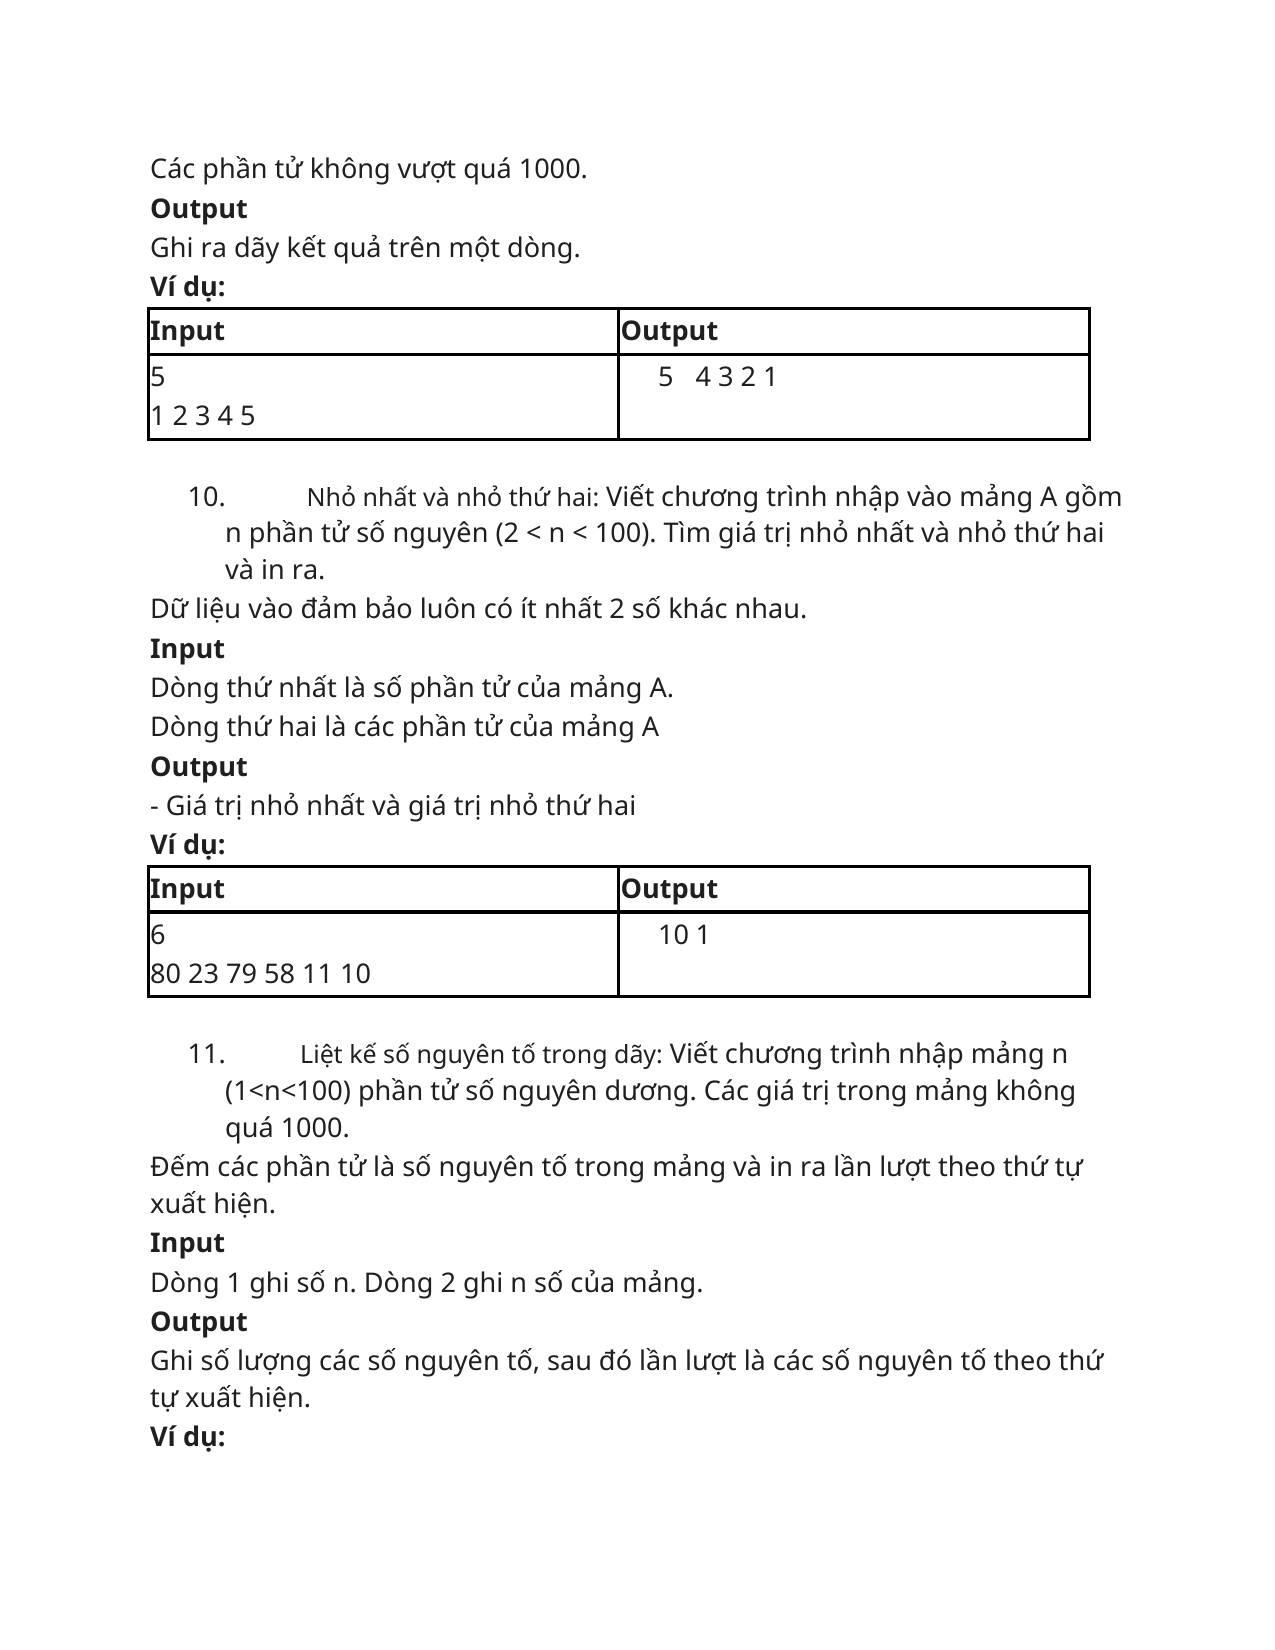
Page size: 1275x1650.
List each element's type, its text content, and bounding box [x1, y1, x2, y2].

table_cell 6 80 23 79 58 11 10 [150, 914, 617, 995]
table_header Output [620, 868, 1088, 910]
text Dòng thứ nhất là số phần tử của mảng A. [150, 668, 1125, 705]
text Output [150, 747, 1125, 784]
text Ví dụ: [150, 268, 1125, 305]
table_cell 1 [620, 914, 1088, 995]
text Ghi ra dãy kết quả trên một dòng. [150, 228, 1125, 265]
table_header Input [150, 310, 617, 353]
text Ví dụ: [150, 826, 1125, 862]
text Các phần tử không vượt quá 1000. [150, 150, 1125, 187]
list Liệt kế số nguyên tố trong dãy: Viết chương trình nhập mảng n (1<n<100) phần tử số nguyên dương. Các giá trị trong mảng không quá 1000. [187, 1035, 1125, 1145]
text Ghi số lượng các số nguyên tố, sau đó lần lượt là các số nguyên tố theo thứ tự xuất hiện. [150, 1342, 1125, 1416]
list Nhỏ nhất và nhỏ thứ hai: Viết chương trình nhập vào mảng A gồm n phần tử số nguyên (2 < n < 100). Tìm giá trị nhỏ nhất và nhỏ thứ hai và in ra. [187, 477, 1125, 588]
text Output [150, 189, 1125, 226]
table_cell 5 1 2 3 4 5 [150, 356, 617, 437]
text Dòng thứ hai là các phần tử của mảng A [150, 708, 1125, 745]
text Dòng 1 ghi số n. Dòng 2 ghi n số của mảng. [150, 1263, 1125, 1300]
text Dữ liệu vào đảm bảo luôn có ít nhất 2 số khác nhau. [150, 590, 1125, 627]
text - Giá trị nhỏ nhất và giá trị nhỏ thứ hai [150, 786, 1125, 823]
table_header Input [150, 868, 617, 910]
text Input [150, 1224, 1125, 1261]
text Input [150, 629, 1125, 666]
table_header Output [620, 310, 1088, 353]
table_cell 4 3 2 1 [620, 356, 1088, 437]
text Ví dụ: [150, 1418, 1125, 1455]
text Đếm các phần tử là số nguyên tố trong mảng và in ra lần lượt theo thứ tự xuất hiện. [150, 1148, 1125, 1222]
text Output [150, 1302, 1125, 1339]
